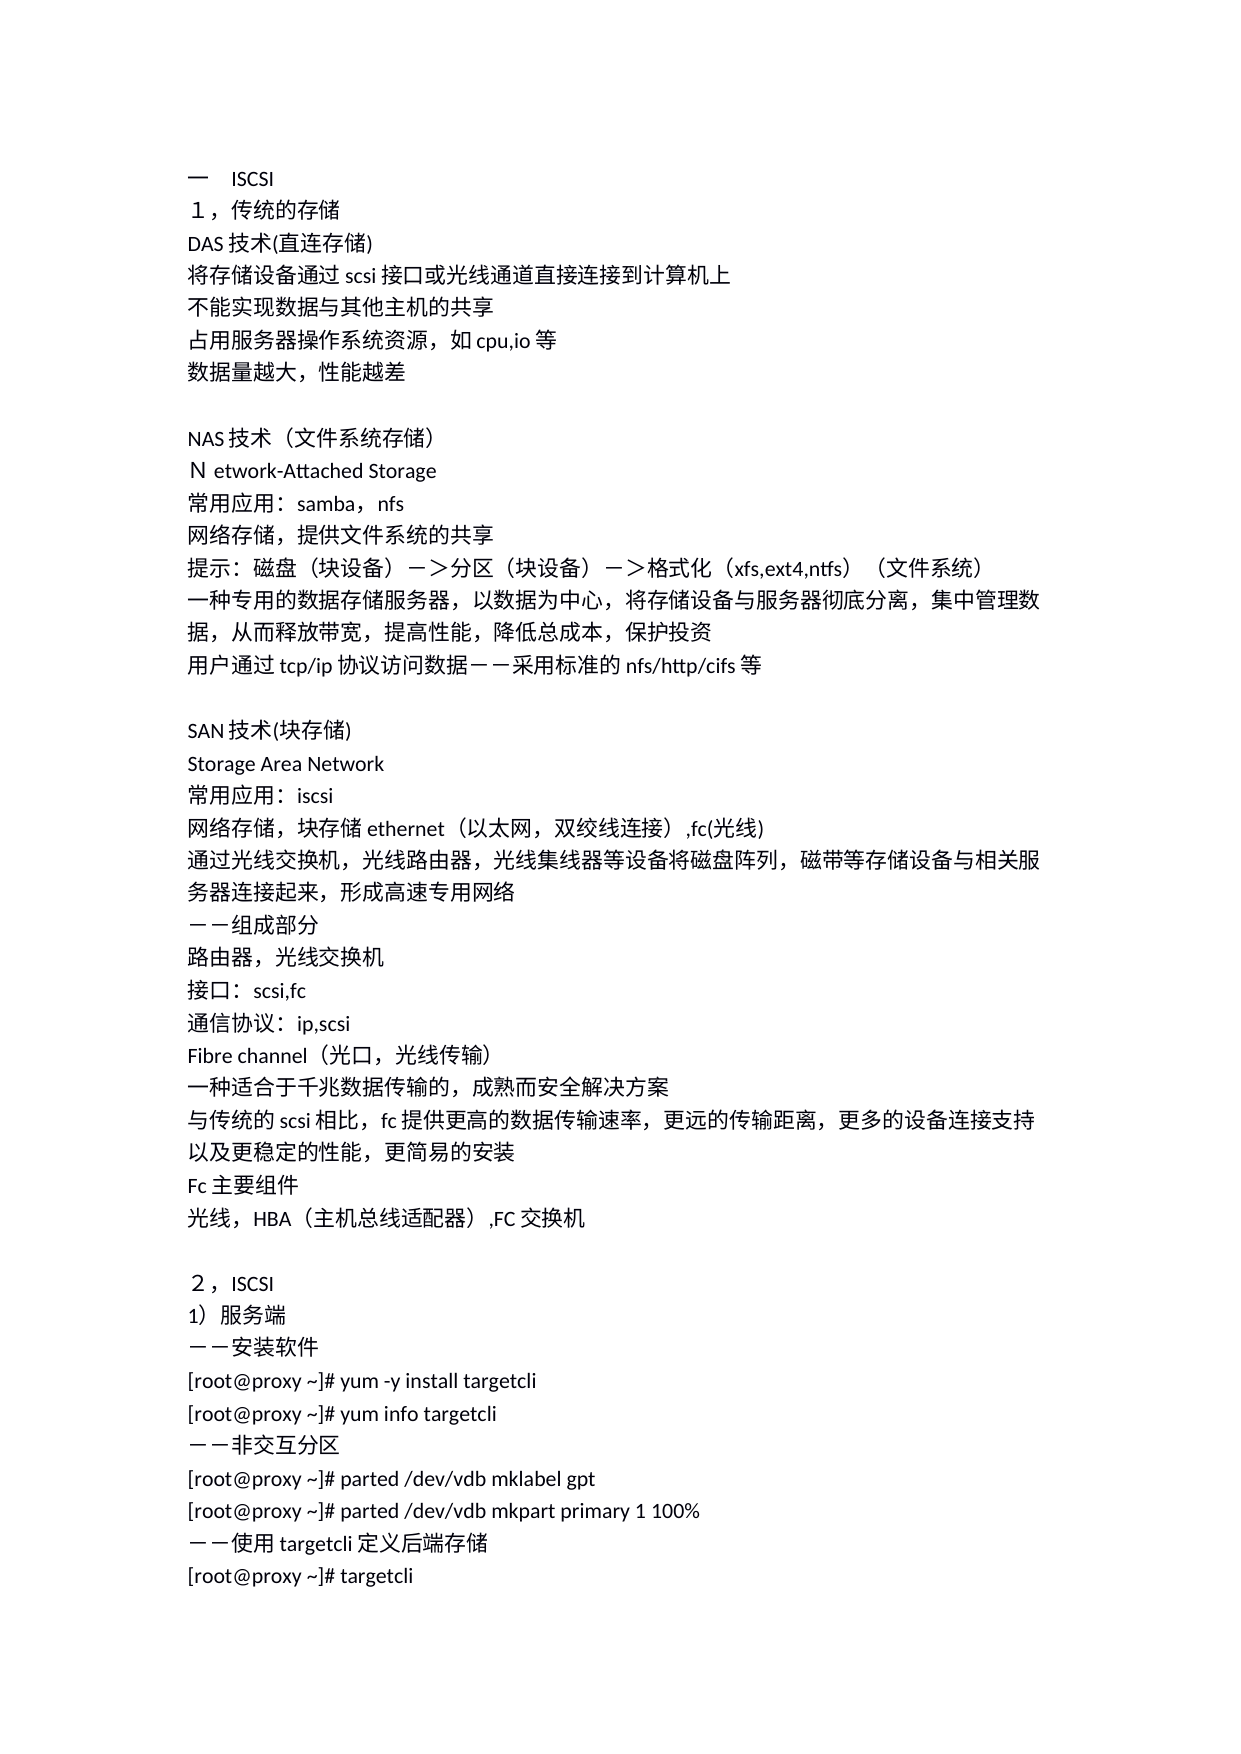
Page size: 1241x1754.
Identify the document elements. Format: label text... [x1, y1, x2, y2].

list 服务端 [187, 1299, 1053, 1332]
text 一 ISCSI [187, 162, 1053, 194]
text 与传统的scsi相比，fc提供更高的数据传输速率，更远的传输距离，更多的设备连接支持以及更稳定的性能，更简易的安装 [187, 1104, 1053, 1169]
text Ｎetwork-Attached Storage [187, 454, 1053, 487]
text NAS技术（文件系统存储） [187, 422, 1053, 454]
text －－组成部分 [187, 909, 1053, 942]
list [root@proxy ~]# parted /dev/vdb mkpart primary 1 100% [187, 1494, 1053, 1527]
list －－使用targetcli定义后端存储 [187, 1527, 1053, 1559]
list [root@proxy ~]# parted /dev/vdb mklabel gpt [187, 1462, 1053, 1494]
list －－安装软件 [187, 1332, 1053, 1364]
text 将存储设备通过scsi接口或光线通道直接连接到计算机上 [187, 259, 1053, 292]
list －－非交互分区 [187, 1429, 1053, 1462]
text 不能实现数据与其他主机的共享 [187, 292, 1053, 324]
text Fc主要组件 [187, 1169, 1053, 1202]
text DAS技术(直连存储) [187, 227, 1053, 259]
text 常用应用：samba，nfs [187, 487, 1053, 519]
text 提示：磁盘（块设备）－＞分区（块设备）－＞格式化（xfs,ext4,ntfs）（文件系统） [187, 552, 1053, 584]
text 占用服务器操作系统资源，如cpu,io等 [187, 324, 1053, 357]
text 网络存储，块存储ethernet（以太网，双绞线连接）,fc(光线) [187, 812, 1053, 844]
text 路由器，光线交换机 [187, 942, 1053, 974]
text Fibre channel（光口，光线传输） [187, 1039, 1053, 1072]
text 一种适合于千兆数据传输的，成熟而安全解决方案 [187, 1072, 1053, 1104]
text ２，ISCSI [187, 1267, 1053, 1299]
text 通过光线交换机，光线路由器，光线集线器等设备将磁盘阵列，磁带等存储设备与相关服务器连接起来，形成高速专用网络 [187, 844, 1053, 909]
text 通信协议：ip,scsi [187, 1007, 1053, 1039]
text 网络存储，提供文件系统的共享 [187, 519, 1053, 552]
list [root@proxy ~]# yum info targetcli [187, 1397, 1053, 1429]
text １，传统的存储 [187, 194, 1053, 227]
list [root@proxy ~]# targetcli [187, 1559, 1053, 1592]
text 一种专用的数据存储服务器，以数据为中心，将存储设备与服务器彻底分离，集中管理数据，从而释放带宽，提高性能，降低总成本，保护投资 [187, 584, 1053, 649]
text 数据量越大，性能越差 [187, 357, 1053, 389]
text SAN技术(块存储) [187, 714, 1053, 747]
text 接口：scsi,fc [187, 974, 1053, 1007]
text 常用应用：iscsi [187, 779, 1053, 812]
text Storage Area Network [187, 747, 1053, 779]
list [root@proxy ~]# yum -y install targetcli [187, 1364, 1053, 1397]
text 光线，HBA（主机总线适配器）,FC交换机 [187, 1202, 1053, 1234]
text 用户通过tcp/ip协议访问数据－－采用标准的nfs/http/cifs等 [187, 649, 1053, 682]
